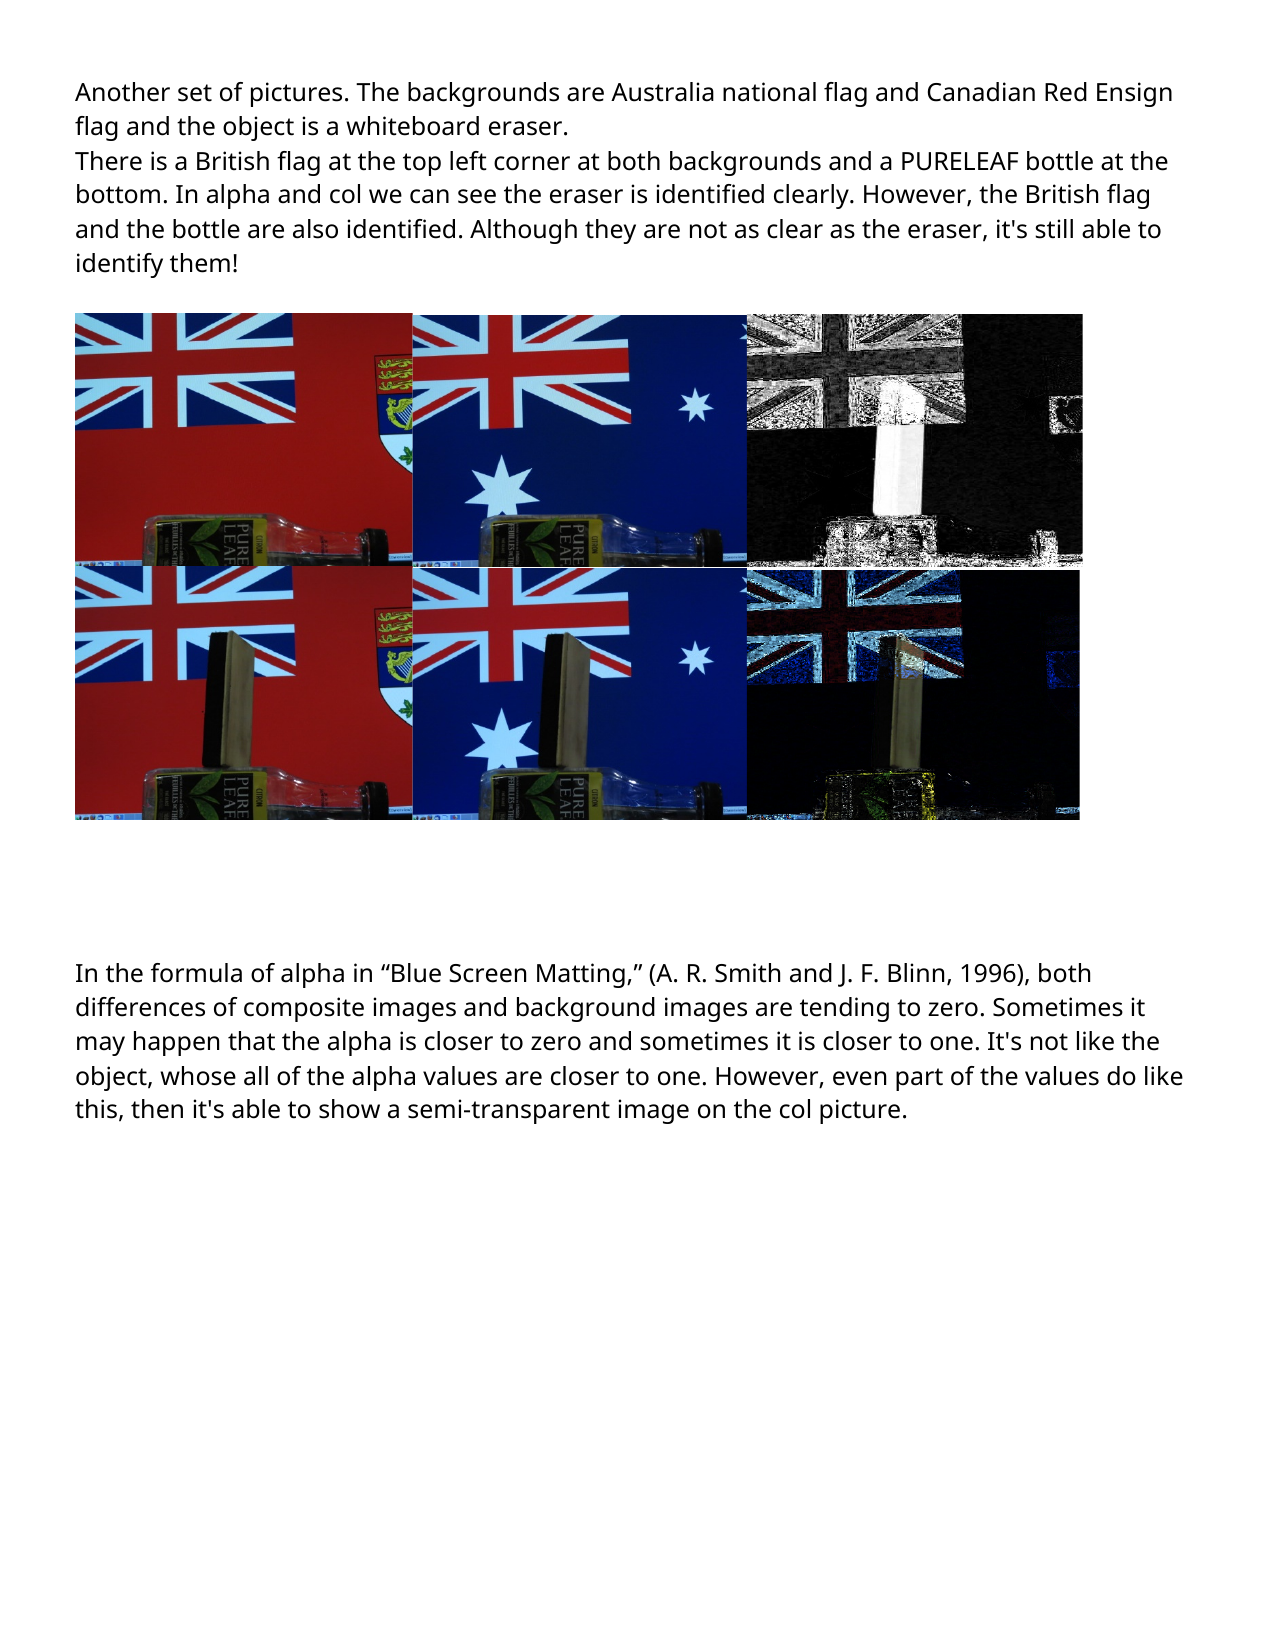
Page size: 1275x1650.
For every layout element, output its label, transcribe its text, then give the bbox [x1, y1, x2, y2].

text In the formula of alpha in “Blue Screen Matting,” (A. R. Smith and J. F. Blinn, 1996), both differences of composite images and background images are tending to zero. Sometimes it may happen that the alpha is closer to zero and sometimes it is closer to one. It's not like the object, whose all of the alpha values are closer to one. However, even part of the values do like this, then it's able to show a semi-transparent image on the col picture. [75, 956, 1200, 1126]
text There is a British flag at the top left corner at both backgrounds and a PURELEAF bottle at the bottom. In alpha and col we can see the eraser is identified clearly. However, the British flag and the bottle are also identified. Although they are not as clear as the eraser, it's still able to identify them! [75, 143, 1200, 313]
picture [75, 313, 1083, 820]
text Another set of pictures. The backgrounds are Australia national flag and Canadian Red Ensign flag and the object is a whiteboard eraser. [75, 75, 1200, 143]
